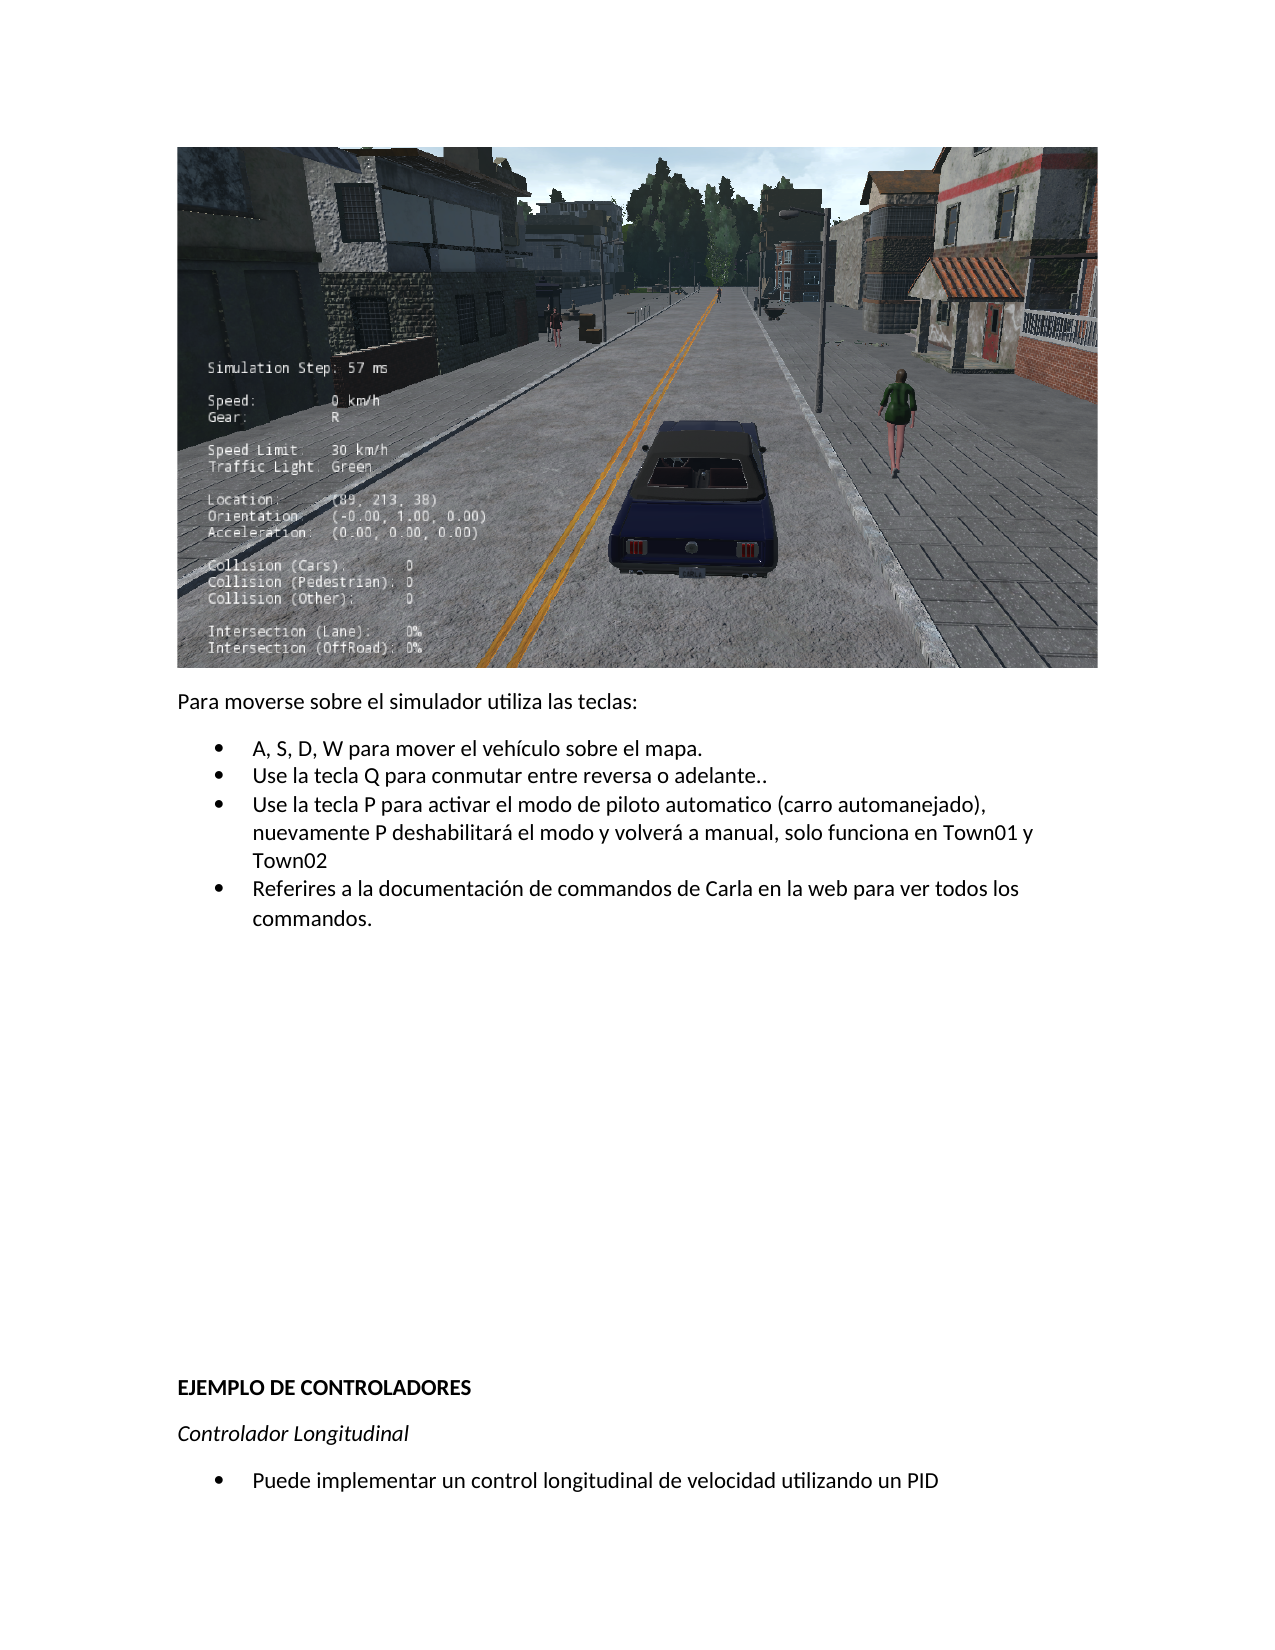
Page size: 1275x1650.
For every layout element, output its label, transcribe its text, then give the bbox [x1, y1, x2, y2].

list Use la tecla Q para conmutar entre reversa o adelante.. [215, 762, 1098, 790]
list A, S, D, W para mover el vehículo sobre el mapa. [215, 734, 1098, 762]
text EJEMPLO DE CONTROLADORES [177, 1373, 1098, 1401]
text Controlador Longitudinal [177, 1419, 1098, 1448]
list Referires a la documentación de commandos de Carla en la web para ver todos los commandos. [215, 874, 1098, 932]
list Puede implementar un control longitudinal de velocidad utilizando un PID [215, 1466, 1098, 1494]
list Use la tecla P para activar el modo de piloto automatico (carro automanejado), nuevamente P deshabilitará el modo y volverá a manual, solo funciona en Town01 y Town02 [215, 790, 1098, 874]
picture [177, 147, 1098, 668]
text Para moverse sobre el simulador utiliza las teclas: [177, 687, 1098, 715]
